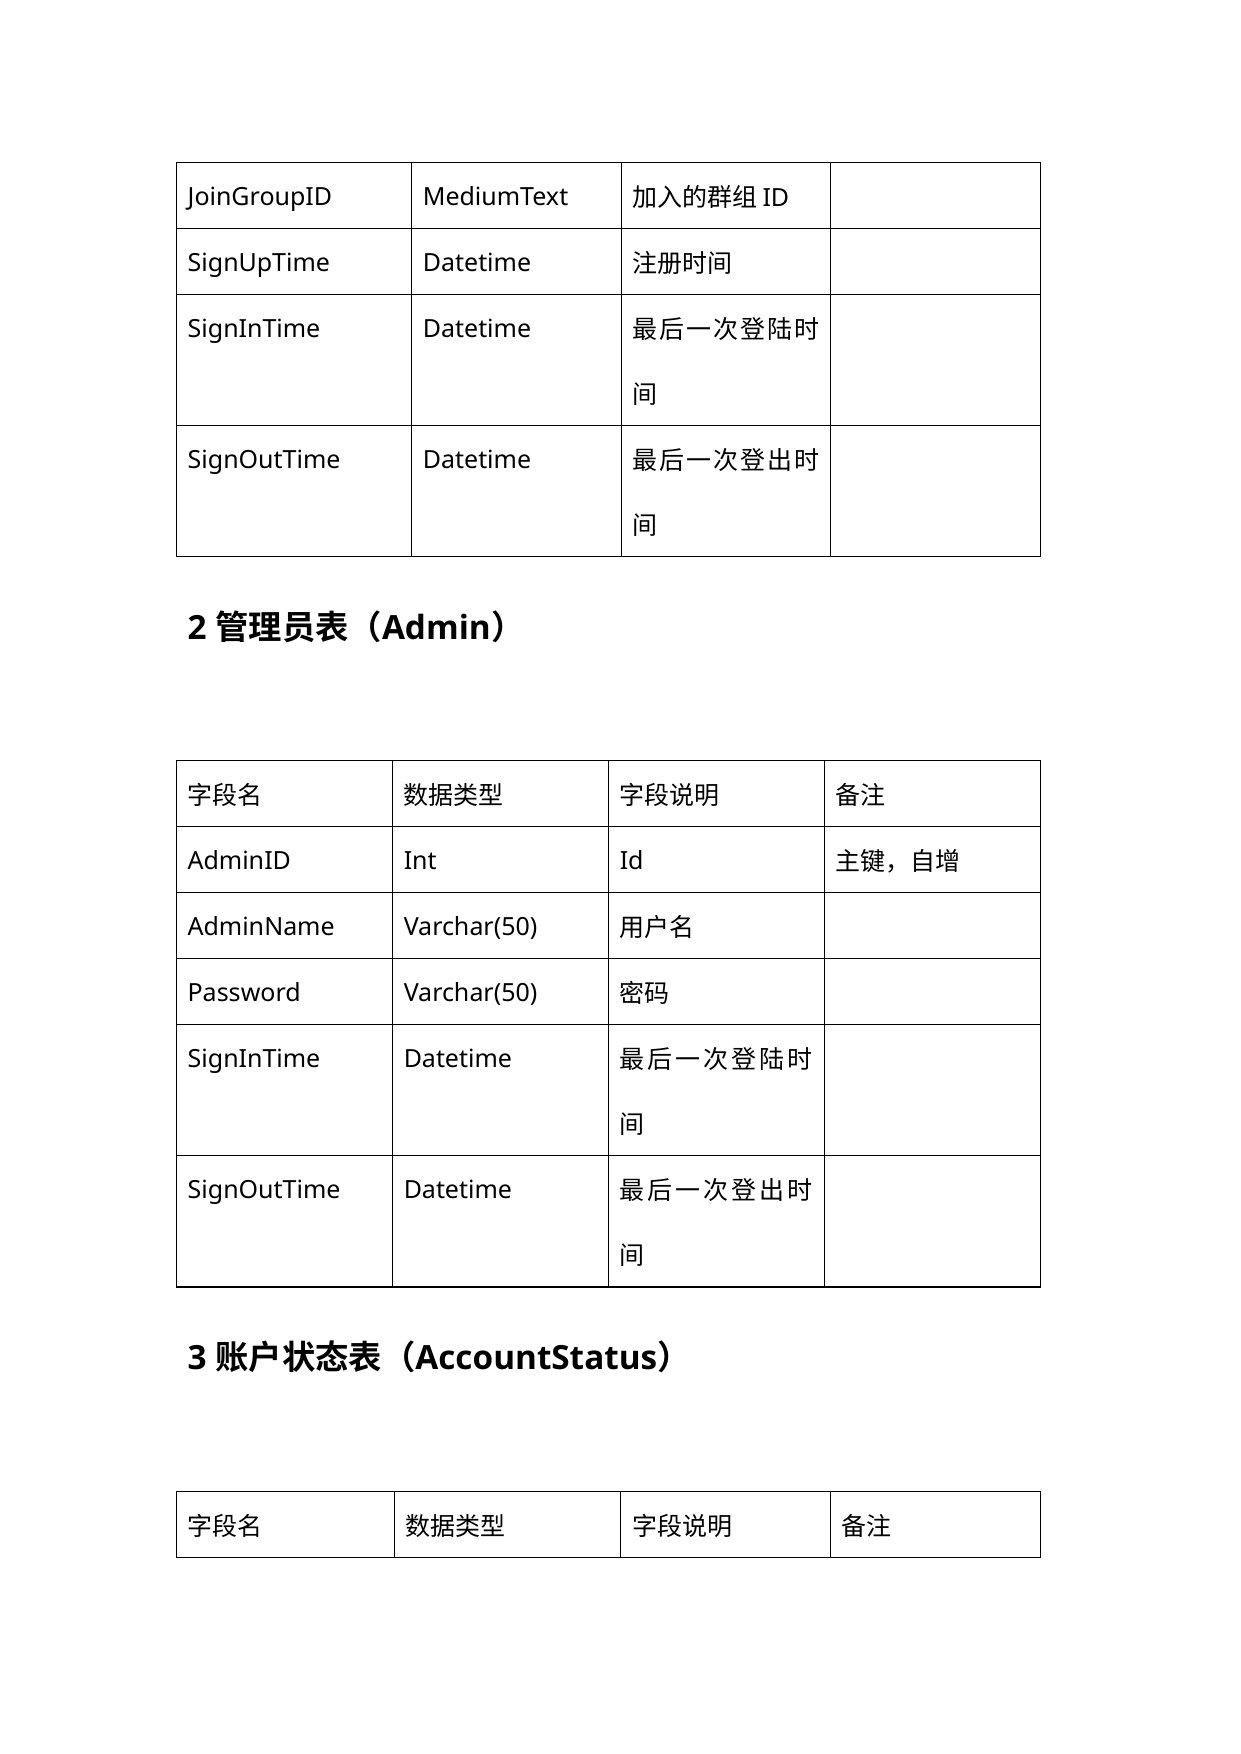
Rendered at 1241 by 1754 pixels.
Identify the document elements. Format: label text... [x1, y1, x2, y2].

table_cell Datetime [412, 426, 621, 556]
table_header 字段说明 [621, 1492, 830, 1557]
table_cell SignOutTime [177, 426, 411, 556]
table_header 数据类型 [395, 1492, 620, 1557]
table_cell [831, 163, 1040, 228]
table_cell Id [609, 827, 824, 892]
table_cell 最后一次登陆时间 [609, 1025, 824, 1155]
table_cell Varchar(50) [393, 893, 608, 958]
table_cell Int [393, 827, 608, 892]
table_cell Password [177, 959, 392, 1024]
table_cell 最后一次登陆时间 [622, 295, 830, 425]
table_header 数据类型 [393, 761, 608, 826]
table_cell [831, 229, 1040, 294]
table_cell Varchar(50) [393, 959, 608, 1024]
table_cell Datetime [412, 295, 621, 425]
table_cell 密码 [609, 959, 824, 1024]
table_cell 最后一次登出时间 [622, 426, 830, 556]
table_cell MediumText [412, 163, 621, 228]
table_cell SignInTime [177, 295, 411, 425]
subtitle 3 账户状态表（AccountStatus） [187, 1323, 1053, 1388]
table_cell 注册时间 [622, 229, 830, 294]
table_header 字段名 [177, 761, 392, 826]
table_cell [825, 959, 1040, 1024]
table_cell Datetime [412, 229, 621, 294]
table_cell [831, 295, 1040, 425]
table_cell 主键，自增 [825, 827, 1040, 892]
table_header 备注 [831, 1492, 1040, 1557]
table_cell 最后一次登出时间 [609, 1156, 824, 1286]
table_header 备注 [825, 761, 1040, 826]
table_cell SignInTime [177, 1025, 392, 1155]
table_cell SignOutTime [177, 1156, 392, 1286]
table_header 字段说明 [609, 761, 824, 826]
table_cell Datetime [393, 1156, 608, 1286]
table_cell JoinGroupID [177, 163, 411, 228]
table_cell [825, 1025, 1040, 1155]
table_cell AdminName [177, 893, 392, 958]
table_cell 加入的群组ID [622, 163, 830, 228]
table_cell 用户名 [609, 893, 824, 958]
table_header 字段名 [177, 1492, 394, 1557]
table_cell Datetime [393, 1025, 608, 1155]
table_cell SignUpTime [177, 229, 411, 294]
subtitle 2 管理员表（Admin） [187, 593, 1053, 658]
table_cell [825, 1156, 1040, 1286]
table_cell [825, 893, 1040, 958]
table_cell AdminID [177, 827, 392, 892]
table_cell [831, 426, 1040, 556]
